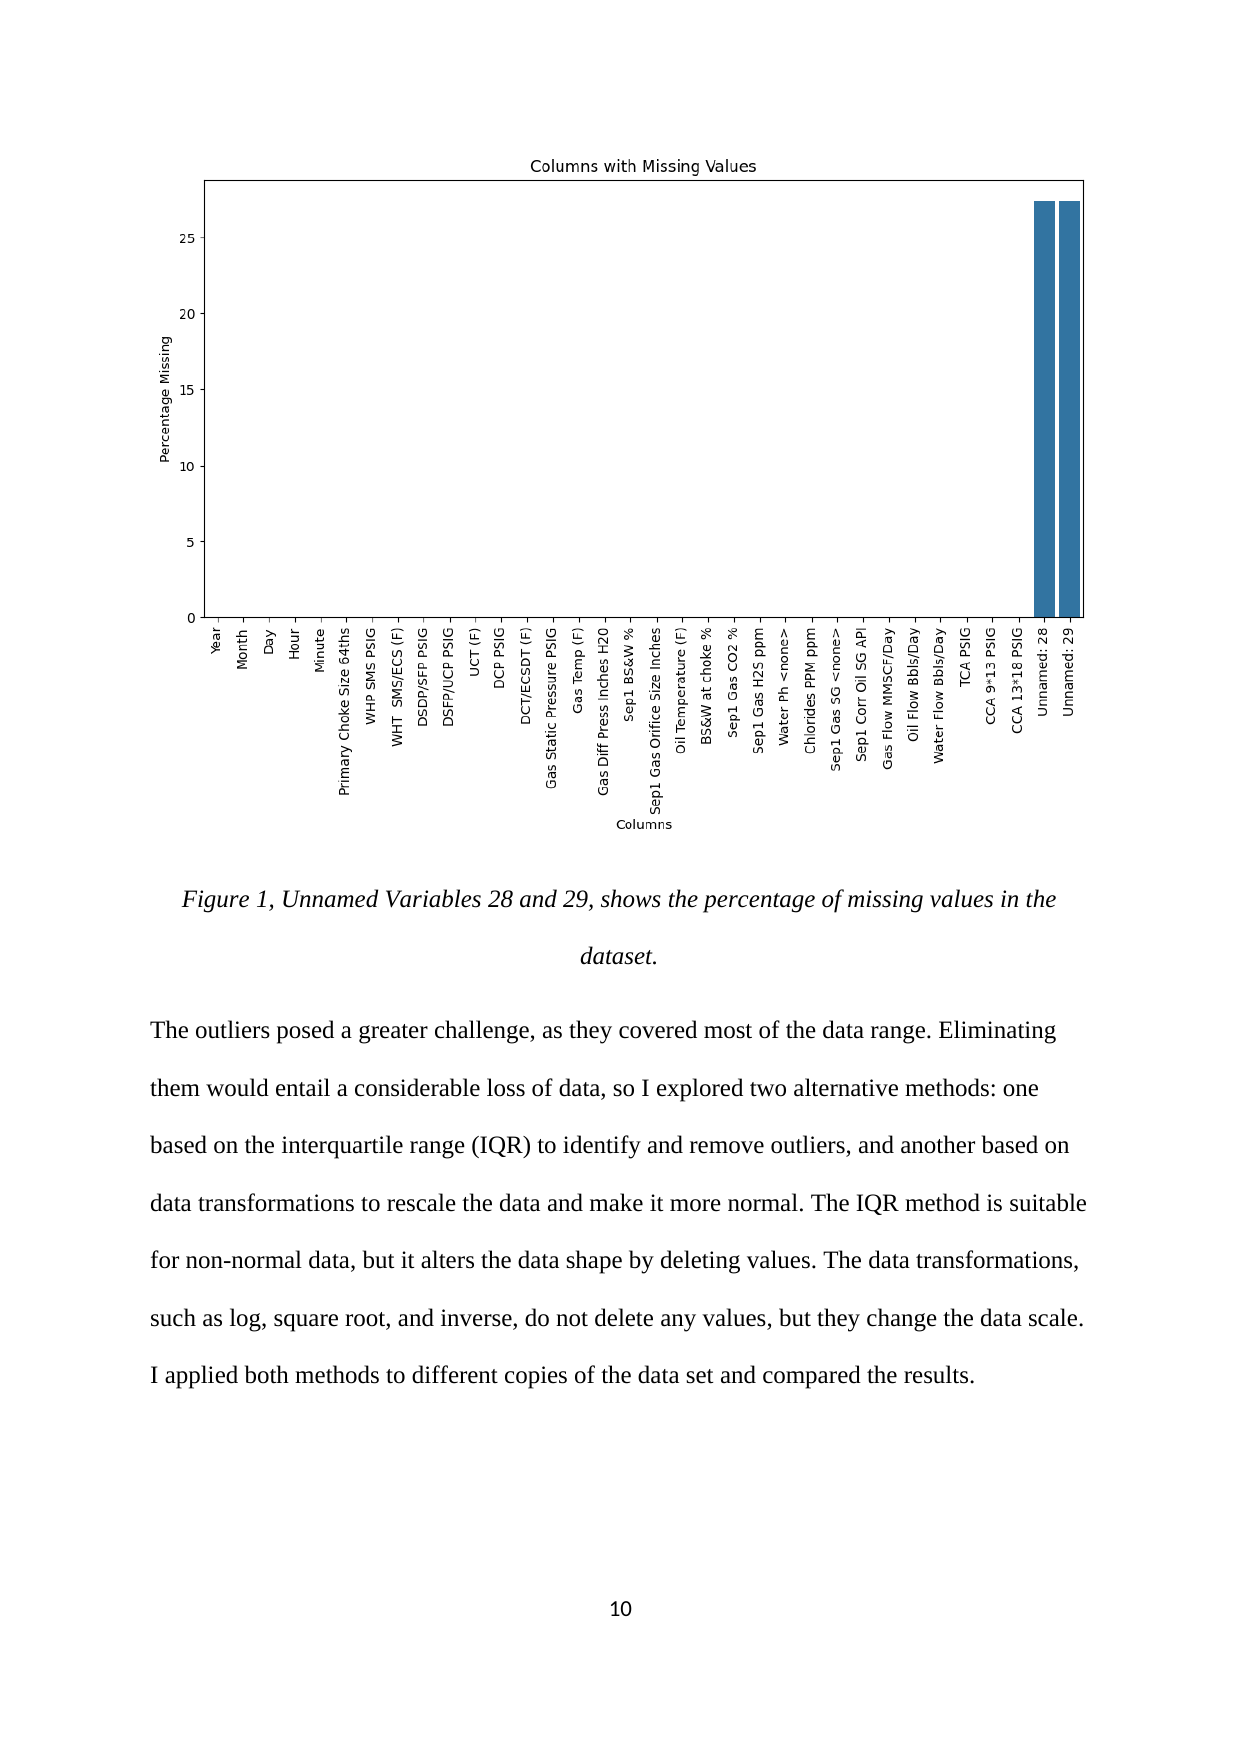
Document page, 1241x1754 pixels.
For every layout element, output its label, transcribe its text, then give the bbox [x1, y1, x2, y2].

picture [150, 150, 1091, 841]
text Figure 1, Unnamed Variables 28 and 29, shows the percentage of missing values in the dataset. [150, 884, 1090, 970]
text The outliers posed a greater challenge, as they covered most of the data range. Eliminating them would entail a considerable loss of data, so I explored two alternative methods: one based on the interquartile range (IQR) to identify and remove outliers, and another based on data transformations to rescale the data and make it more normal. The IQR method is suitable for non-normal data, but it alters the data shape by deleting values. The data transformations, such as log, square root, and inverse, do not delete any values, but they change the data scale. I applied both methods to different copies of the data set and compared the results. [150, 1015, 1090, 1389]
